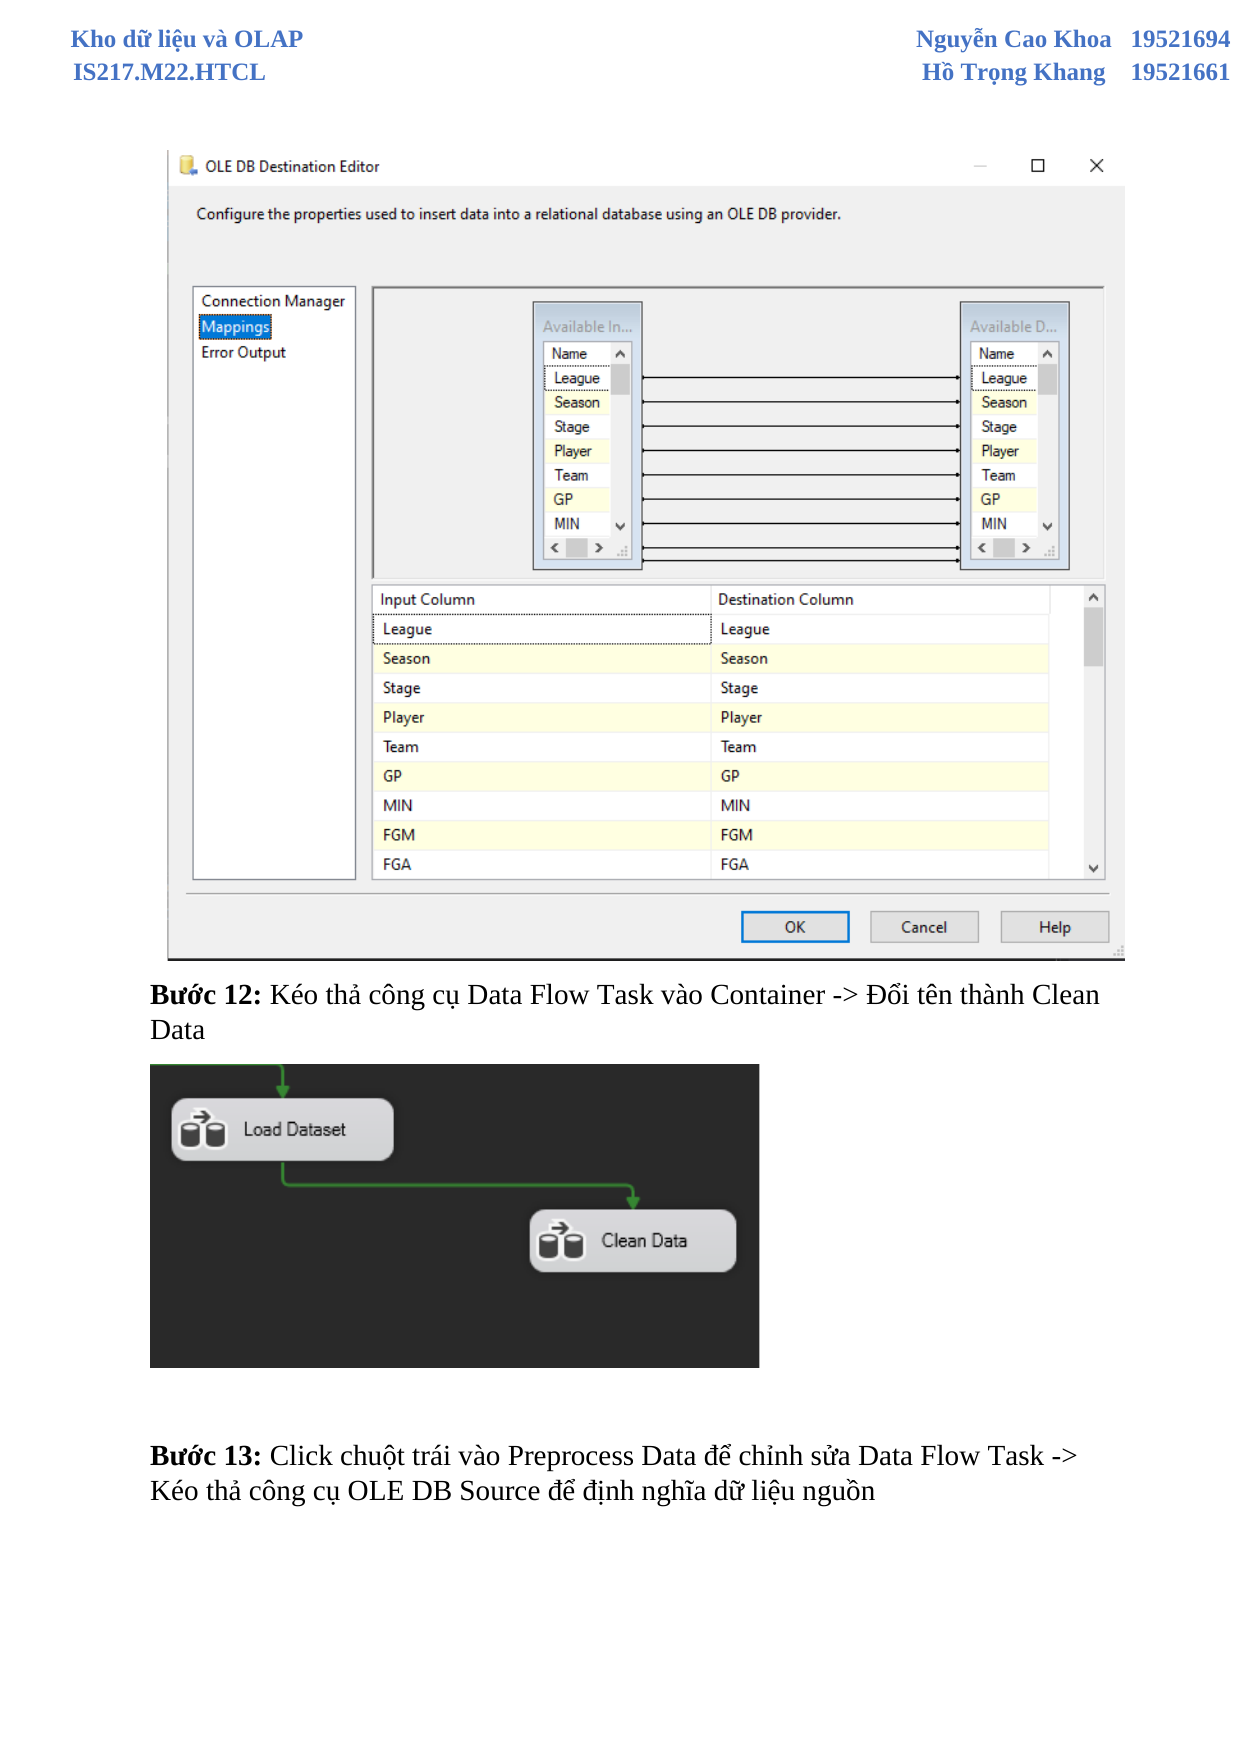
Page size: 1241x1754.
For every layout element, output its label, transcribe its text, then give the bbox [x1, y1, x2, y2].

picture [167, 150, 1125, 961]
picture [150, 1064, 760, 1368]
text Bước 13: Click chuột trái vào Preprocess Data để chỉnh sửa Data Flow Task -> Kéo thả công cụ OLE DB Source để định nghĩa dữ liệu nguồn [150, 1438, 1107, 1507]
text Bước 12: Kéo thả công cụ Data Flow Task vào Container -> Đổi tên thành Clean Data [150, 977, 1107, 1046]
